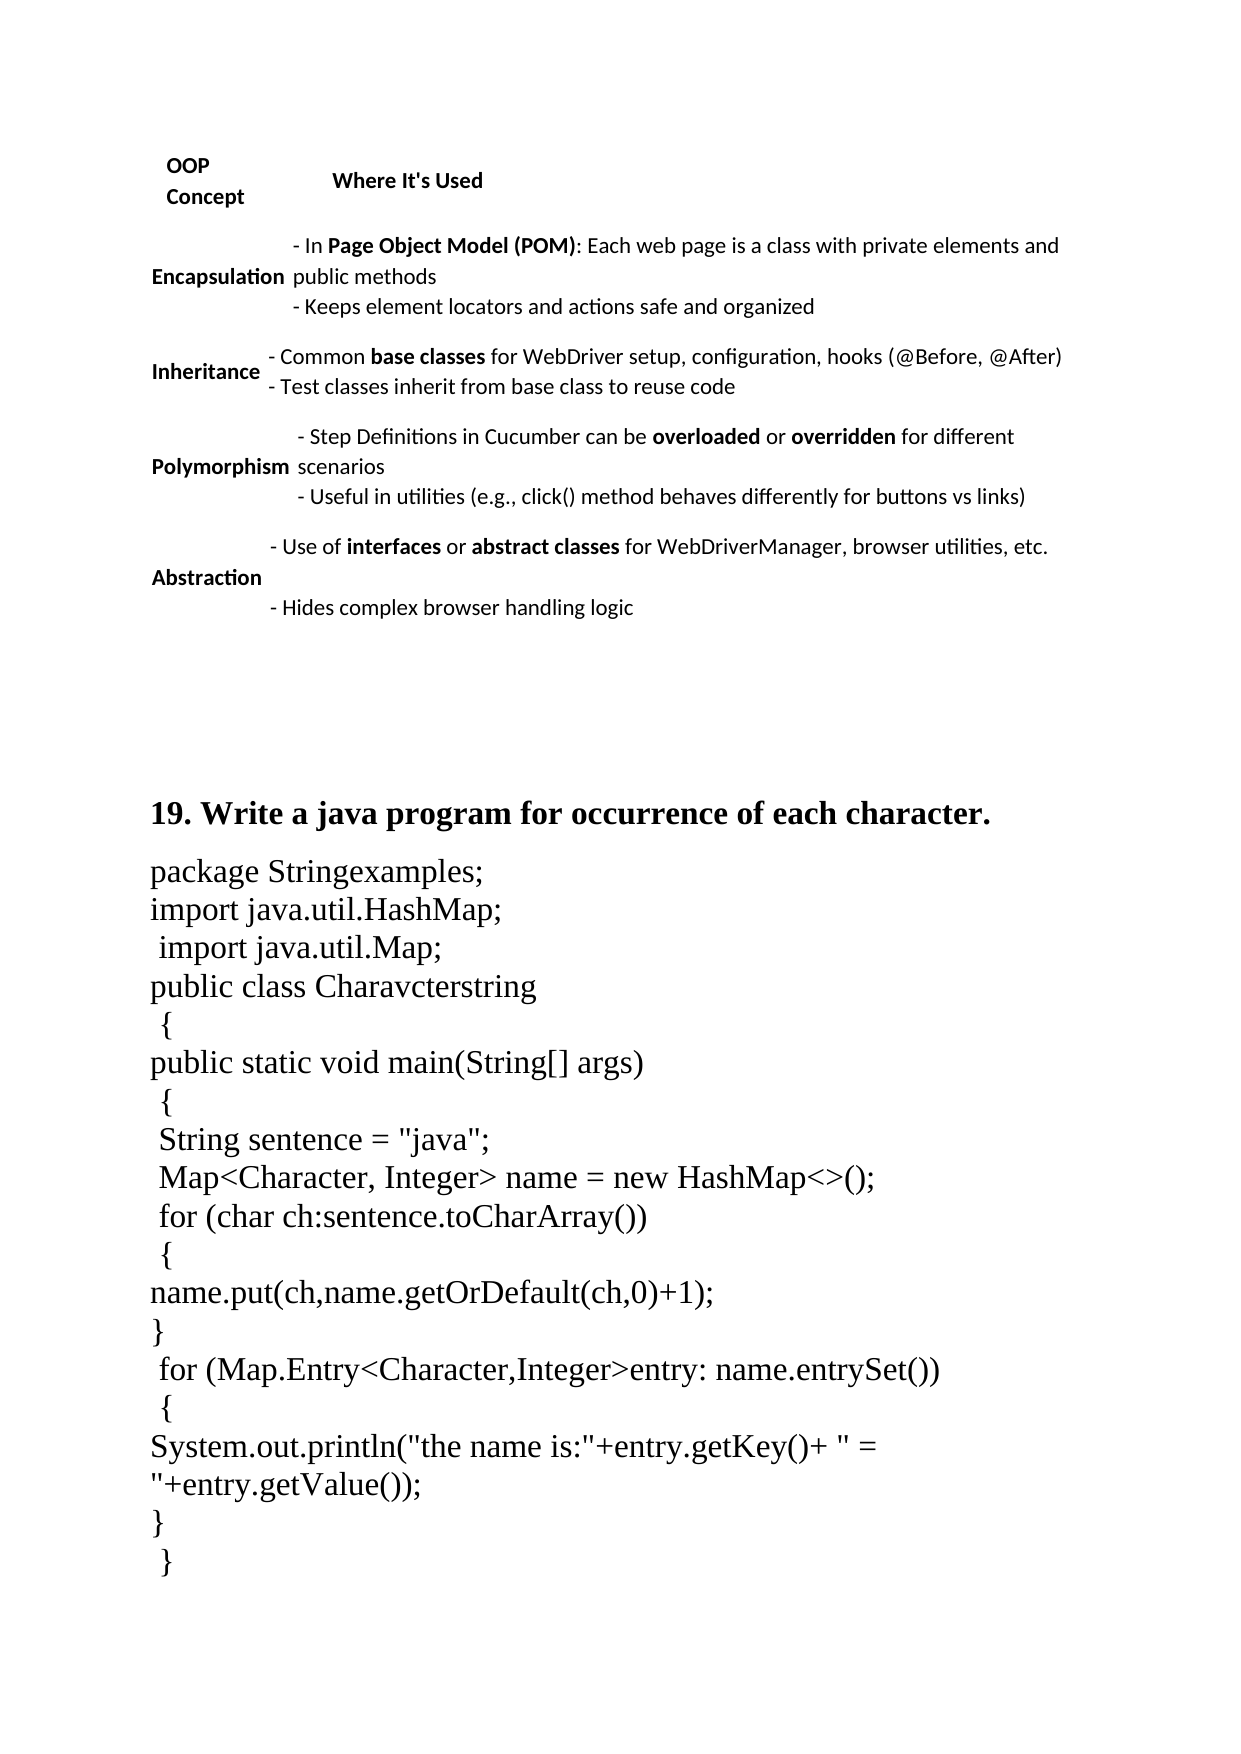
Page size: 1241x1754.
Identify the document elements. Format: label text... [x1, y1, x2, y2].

text } [150, 1503, 1090, 1541]
text { [150, 1234, 1090, 1273]
text name.put(ch,name.getOrDefault(ch,0)+1); [150, 1273, 1090, 1311]
text { [150, 1388, 1090, 1426]
table_header - Common base classes for WebDriver setup, configuration, hooks (@Before, @After) - Test classes inherit from base class to reuse code [266, 340, 1070, 421]
text { [150, 1004, 1090, 1043]
text for (char ch:sentence.toCharArray()) [150, 1196, 1090, 1234]
text String sentence = "java"; [150, 1119, 1090, 1158]
table_header OOP Concept [165, 150, 284, 230]
text public class Charavcterstring [150, 966, 1090, 1004]
table_header Encapsulation [150, 230, 291, 340]
table_header Inheritance [150, 340, 266, 421]
text } [150, 1541, 1090, 1579]
table_header - In Page Object Model (POM): Each web page is a class with private elements and public methods - Keeps element locators and actions safe and organized [291, 230, 1090, 340]
text System.out.println("the name is:"+entry.getKey()+ " = "+entry.getValue()); [150, 1426, 1090, 1503]
text { [150, 1081, 1090, 1119]
text } [150, 1311, 1090, 1349]
text Map<Character, Integer> name = new HashMap<>(); [150, 1158, 1090, 1196]
table_header Polymorphism [150, 421, 296, 531]
text 19. Write a java program for occurrence of each character. [150, 793, 1090, 831]
text package Stringexamples; [150, 851, 1090, 889]
table_header Where It's Used [284, 150, 490, 230]
text for (Map.Entry<Character,Integer>entry: name.entrySet()) [150, 1349, 1090, 1388]
text import java.util.HashMap; [150, 889, 1090, 928]
text public static void main(String[] args) [150, 1043, 1090, 1081]
table_header - Step Definitions in Cucumber can be overloaded or overridden for different scenarios - Useful in utilities (e.g., click() method behaves differently for buttons vs links) [296, 421, 1090, 531]
text import java.util.Map; [150, 928, 1090, 966]
table_header - Use of interfaces or abstract classes for WebDriverManager, browser utilities, etc. - Hides complex browser handling logic [268, 531, 1055, 641]
table_header Abstraction [150, 531, 268, 641]
